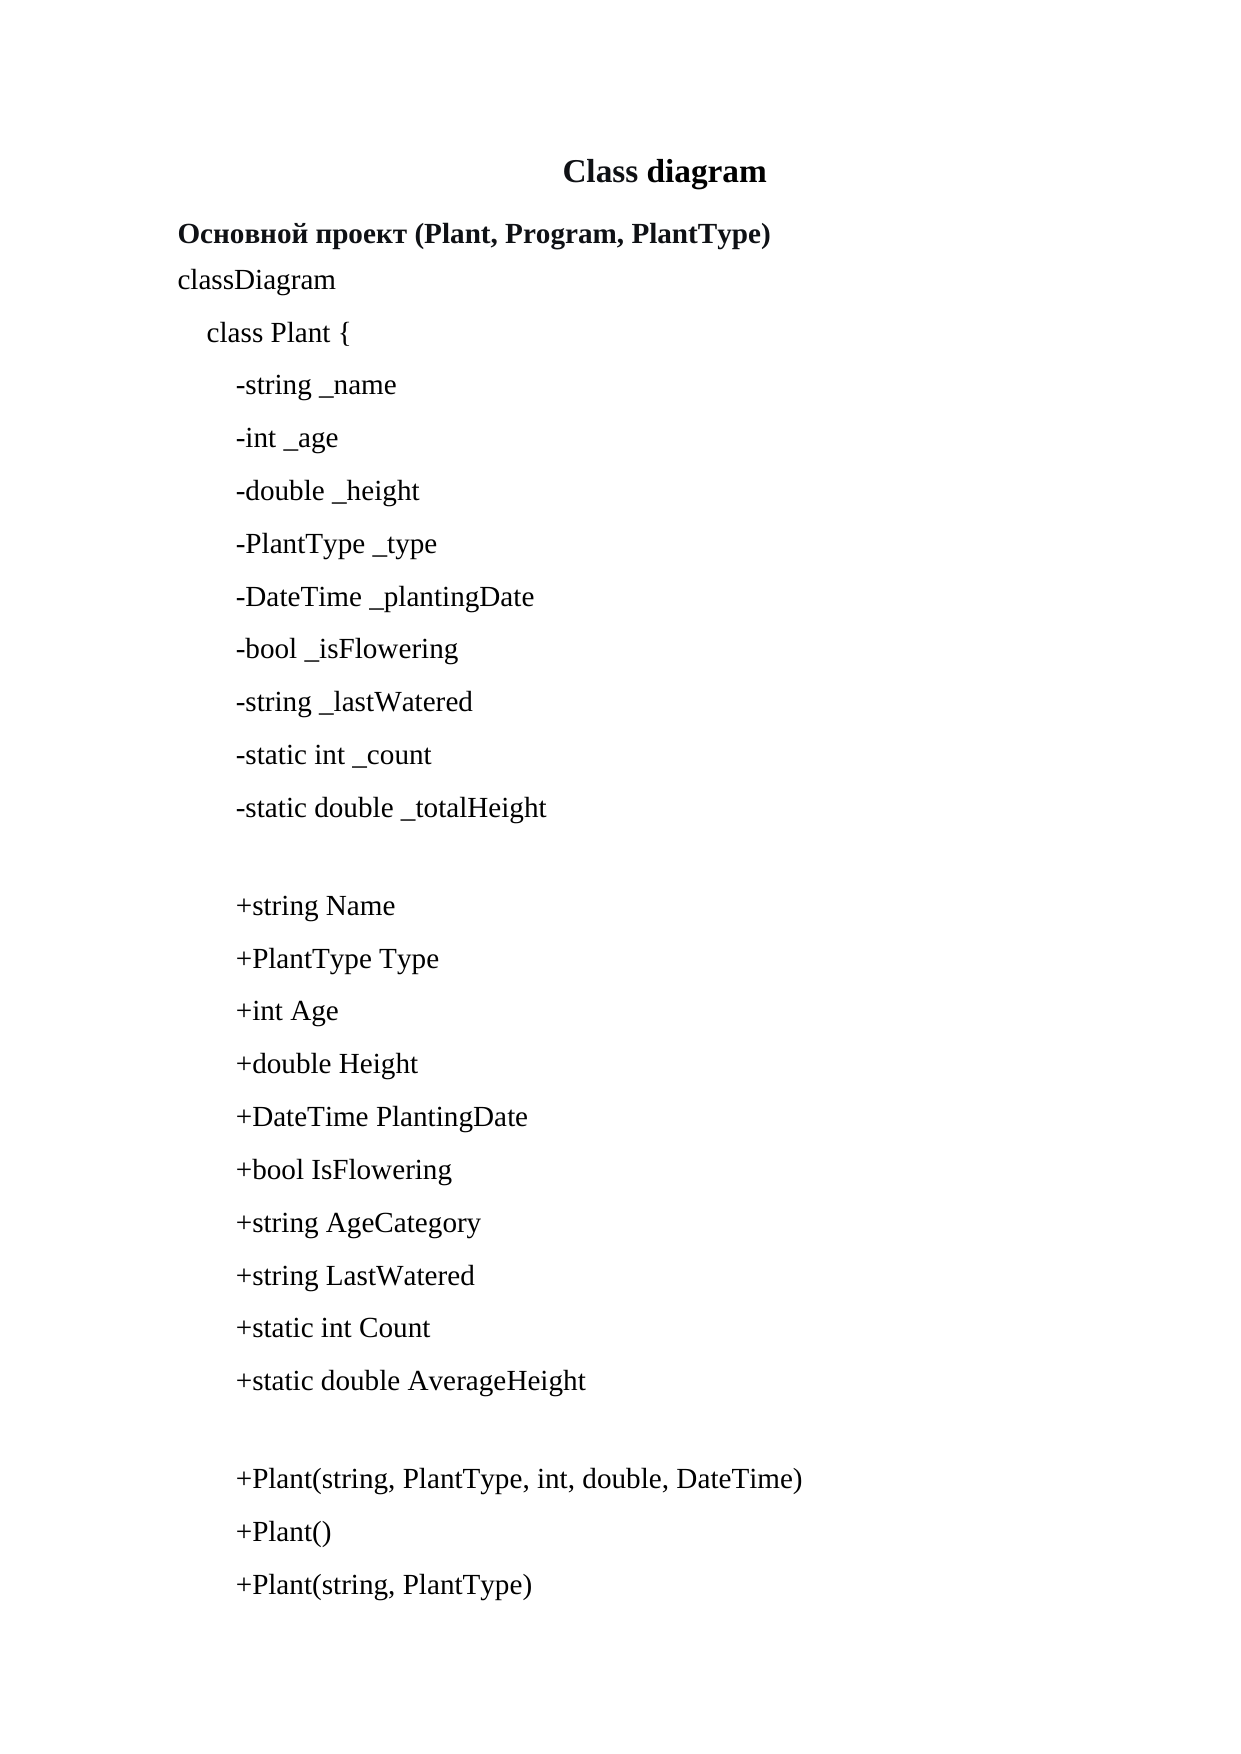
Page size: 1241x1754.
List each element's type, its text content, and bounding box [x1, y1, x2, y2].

text +int Age [177, 993, 1152, 1027]
text +PlantType Type [177, 941, 1152, 974]
text +Plant() [177, 1514, 1152, 1547]
text classDiagram [177, 262, 1152, 295]
text +string Name [177, 888, 1152, 921]
text +static int Count [177, 1310, 1152, 1344]
text -string _name [177, 367, 1152, 401]
text Class diagram [177, 152, 1152, 190]
text +double Height [177, 1046, 1152, 1080]
text +string AgeCategory [177, 1205, 1152, 1238]
subtitle Основной проект (Plant, Program, PlantType) [177, 202, 1152, 249]
text -static double _totalHeight [177, 790, 1152, 823]
text +Plant(string, PlantType) [177, 1567, 1152, 1600]
text class Plant { [177, 315, 1152, 348]
text +static double AverageHeight [177, 1363, 1152, 1397]
text +Plant(string, PlantType, int, double, DateTime) [177, 1461, 1152, 1495]
text -bool _isFlowering [177, 632, 1152, 665]
text +bool IsFlowering [177, 1152, 1152, 1186]
text -string _lastWatered [177, 684, 1152, 718]
text -double _height [177, 473, 1152, 507]
text -PlantType _type [177, 526, 1152, 559]
text +string LastWatered [177, 1258, 1152, 1291]
text -int _age [177, 420, 1152, 454]
text +DateTime PlantingDate [177, 1099, 1152, 1133]
text -DateTime _plantingDate [177, 579, 1152, 612]
text -static int _count [177, 737, 1152, 771]
